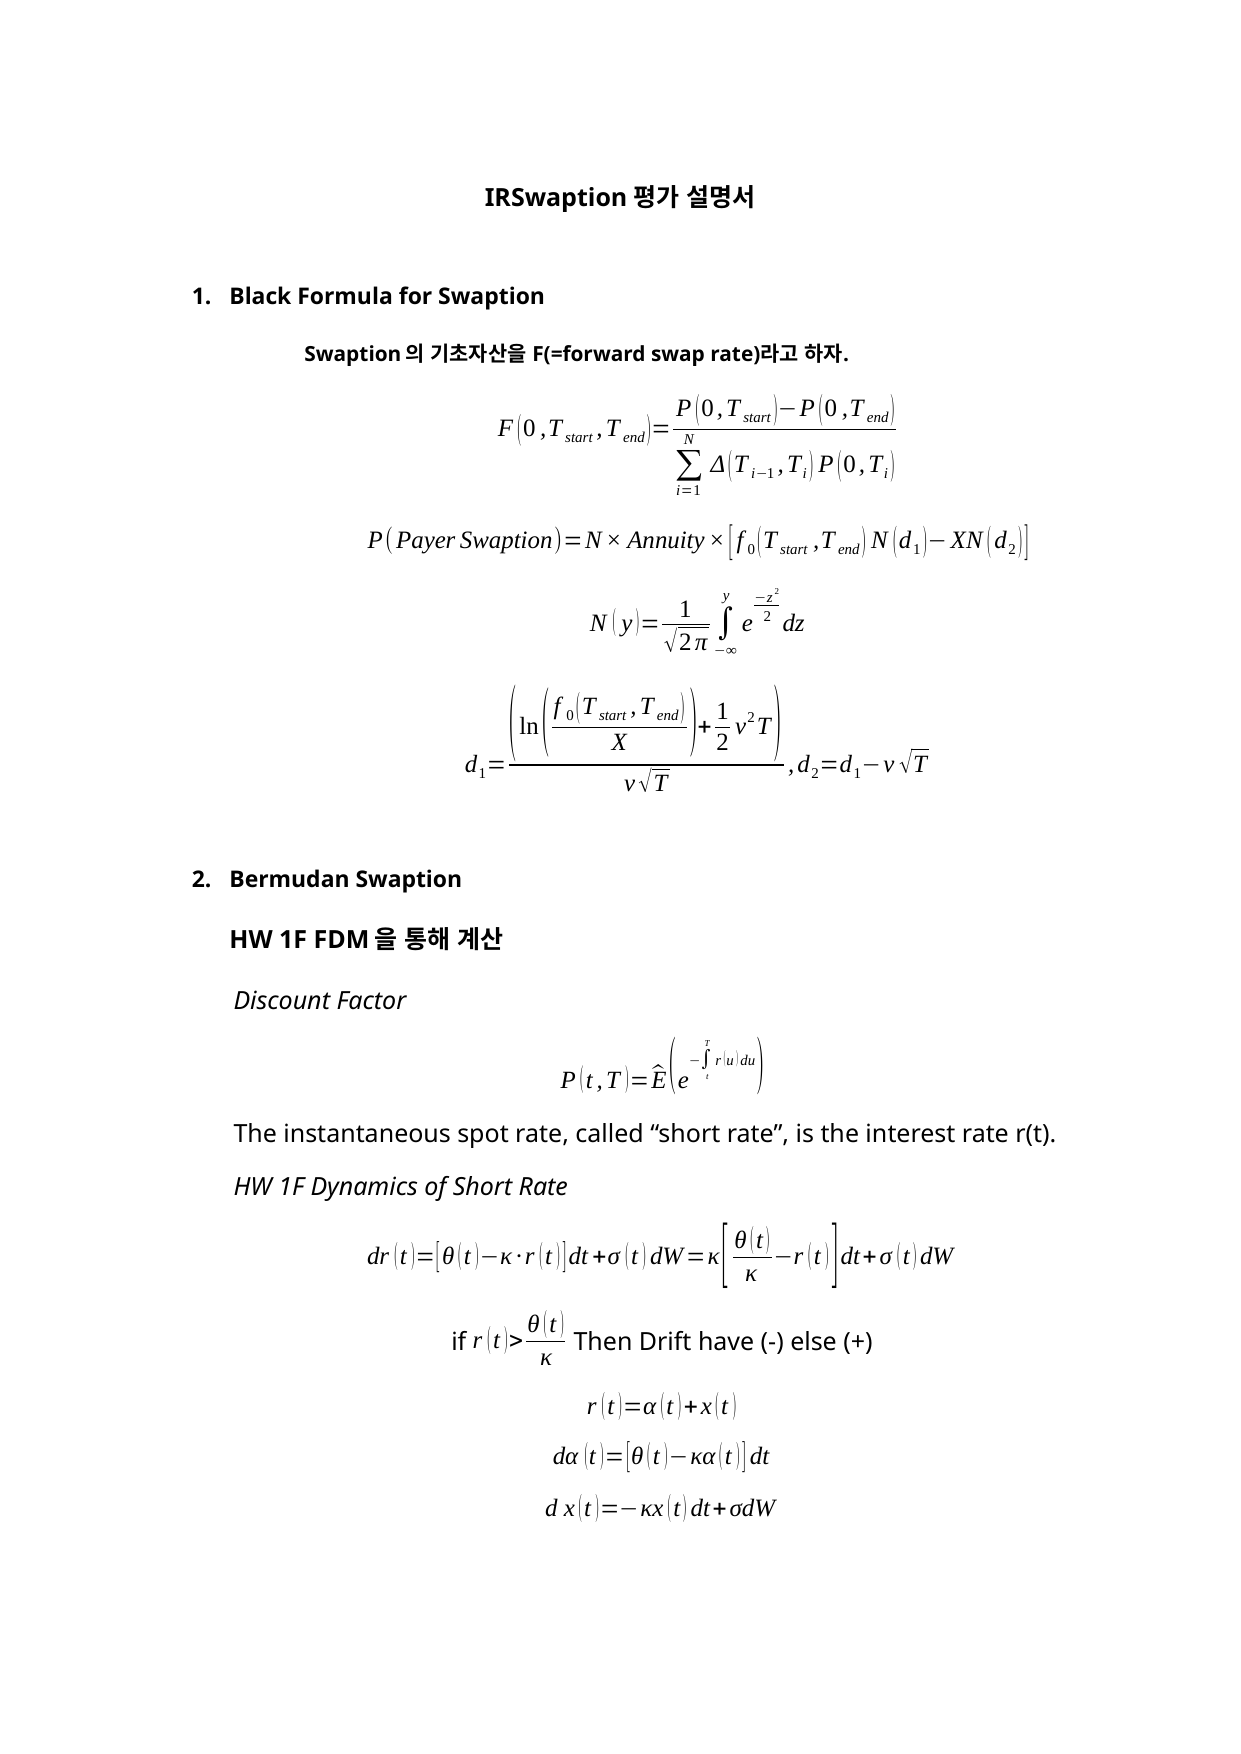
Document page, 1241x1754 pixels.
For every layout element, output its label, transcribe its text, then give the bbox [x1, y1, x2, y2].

list HW 1F FDM을 통해 계산 [229, 920, 1090, 956]
list Bermudan Swaption [192, 863, 1090, 894]
text if Then Drift have (-) else (+) [233, 1309, 1090, 1371]
list Swaption의 기초자산을 F(=forward swap rate)라고 하자. [304, 337, 1090, 367]
list Black Formula for Swaption [192, 280, 1090, 311]
text The instantaneous spot rate, called “short rate”, is the interest rate r(t). [233, 1115, 1090, 1149]
text IRSwaption 평가 설명서 [150, 177, 1090, 213]
text Discount Factor [233, 982, 1090, 1016]
text HW 1F Dynamics of Short Rate [233, 1169, 1090, 1203]
